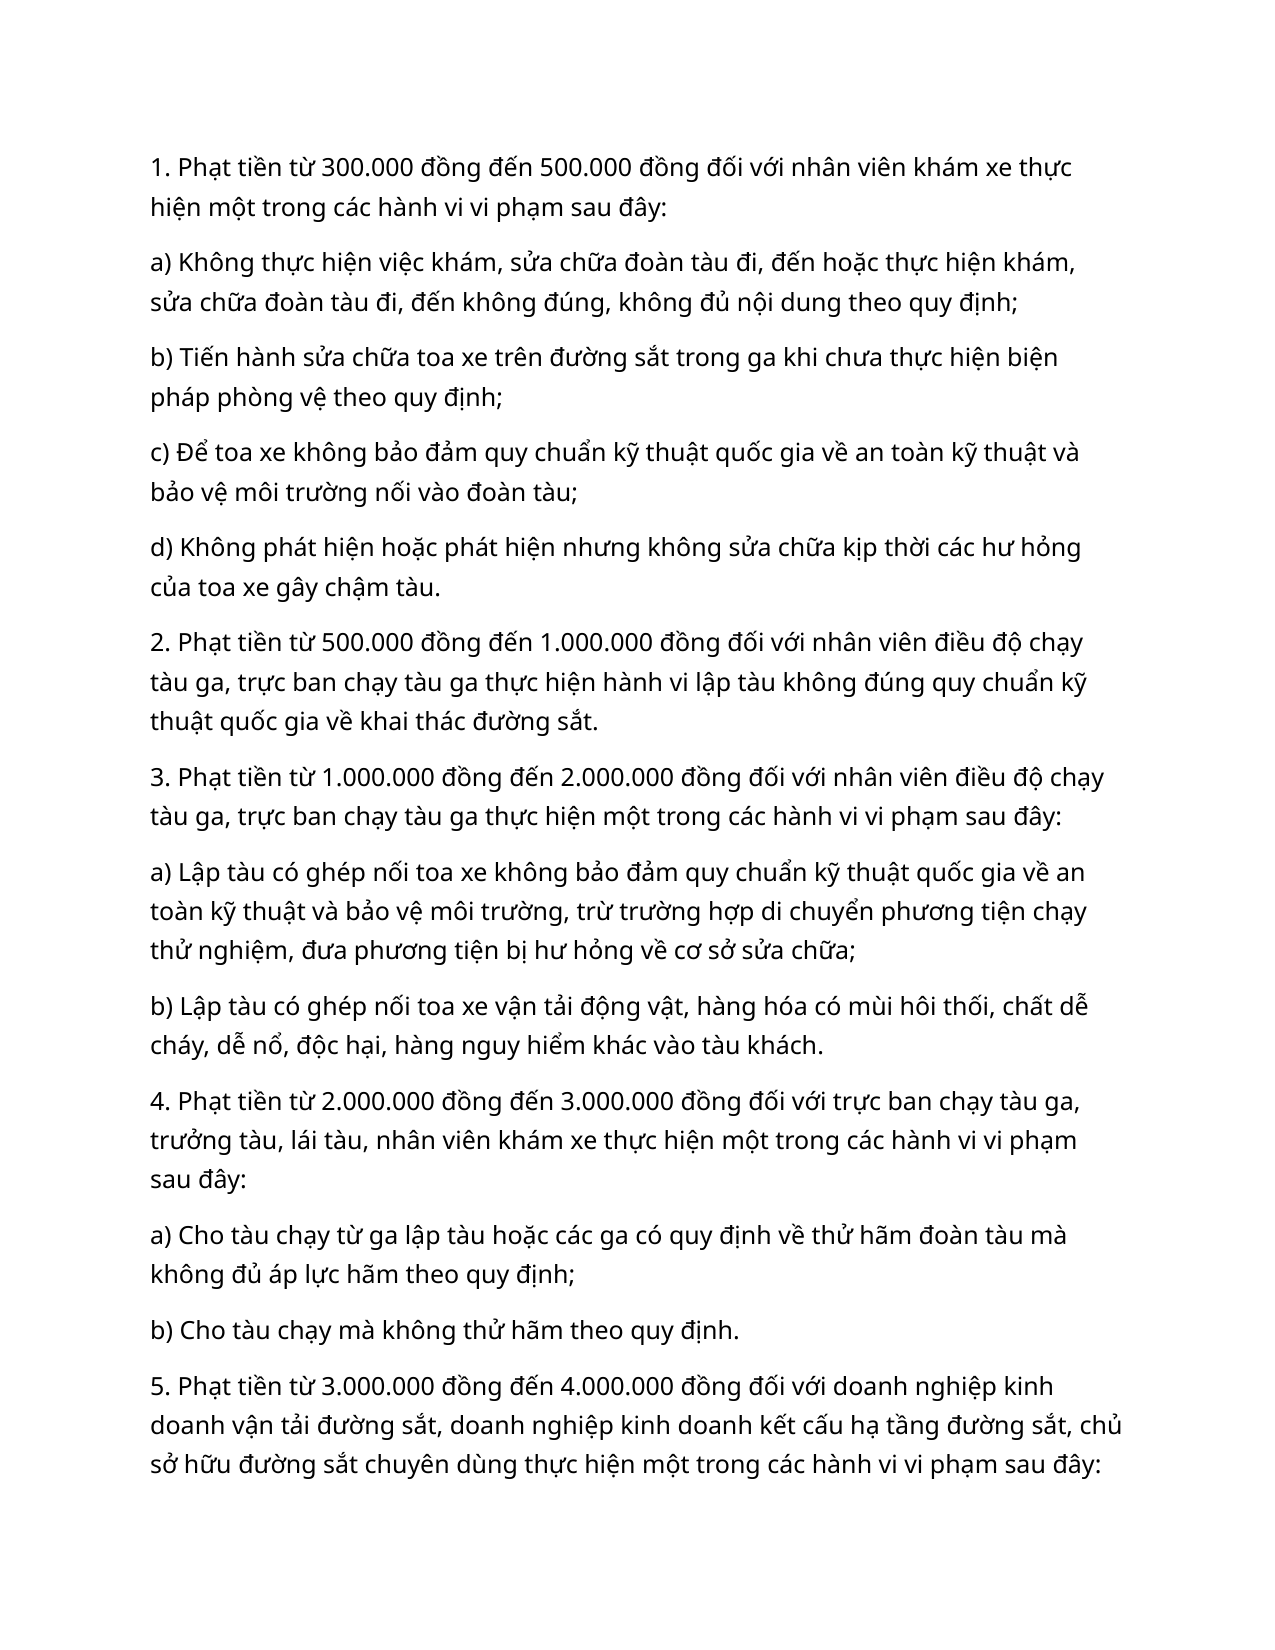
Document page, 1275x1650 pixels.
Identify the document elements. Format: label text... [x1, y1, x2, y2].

text b) Lập tàu có ghép nối toa xe vận tải động vật, hàng hóa có mùi hôi thối, chất dễ cháy, dễ nổ, độc hại, hàng nguy hiểm khác vào tàu khách. [150, 988, 1125, 1062]
text 3. Phạt tiền từ 1.000.000 đồng đến 2.000.000 đồng đối với nhân viên điều độ chạy tàu ga, trực ban chạy tàu ga thực hiện một trong các hành vi vi phạm sau đây: [150, 759, 1125, 832]
text d) Không phát hiện hoặc phát hiện nhưng không sửa chữa kịp thời các hư hỏng của toa xe gây chậm tàu. [150, 530, 1125, 603]
text 1. Phạt tiền từ 300.000 đồng đến 500.000 đồng đối với nhân viên khám xe thực hiện một trong các hành vi vi phạm sau đây: [150, 150, 1125, 223]
text b) Cho tàu chạy mà không thử hãm theo quy định. [150, 1312, 1125, 1347]
text 2. Phạt tiền từ 500.000 đồng đến 1.000.000 đồng đối với nhân viên điều độ chạy tàu ga, trực ban chạy tàu ga thực hiện hành vi lập tàu không đúng quy chuẩn kỹ thuật quốc gia về khai thác đường sắt. [150, 625, 1125, 737]
text c) Để toa xe không bảo đảm quy chuẩn kỹ thuật quốc gia về an toàn kỹ thuật và bảo vệ môi trường nối vào đoàn tàu; [150, 435, 1125, 508]
text b) Tiến hành sửa chữa toa xe trên đường sắt trong ga khi chưa thực hiện biện pháp phòng vệ theo quy định; [150, 340, 1125, 413]
text a) Không thực hiện việc khám, sửa chữa đoàn tàu đi, đến hoặc thực hiện khám, sửa chữa đoàn tàu đi, đến không đúng, không đủ nội dung theo quy định; [150, 245, 1125, 318]
text 5. Phạt tiền từ 3.000.000 đồng đến 4.000.000 đồng đối với doanh nghiệp kinh doanh vận tải đường sắt, doanh nghiệp kinh doanh kết cấu hạ tầng đường sắt, chủ sở hữu đường sắt chuyên dùng thực hiện một trong các hành vi vi phạm sau đây: [150, 1368, 1125, 1481]
text a) Lập tàu có ghép nối toa xe không bảo đảm quy chuẩn kỹ thuật quốc gia về an toàn kỹ thuật và bảo vệ môi trường, trừ trường hợp di chuyển phương tiện chạy thử nghiệm, đưa phương tiện bị hư hỏng về cơ sở sửa chữa; [150, 854, 1125, 967]
text a) Cho tàu chạy từ ga lập tàu hoặc các ga có quy định về thử hãm đoàn tàu mà không đủ áp lực hãm theo quy định; [150, 1217, 1125, 1291]
text 4. Phạt tiền từ 2.000.000 đồng đến 3.000.000 đồng đối với trực ban chạy tàu ga, trưởng tàu, lái tàu, nhân viên khám xe thực hiện một trong các hành vi vi phạm sau đây: [150, 1083, 1125, 1196]
